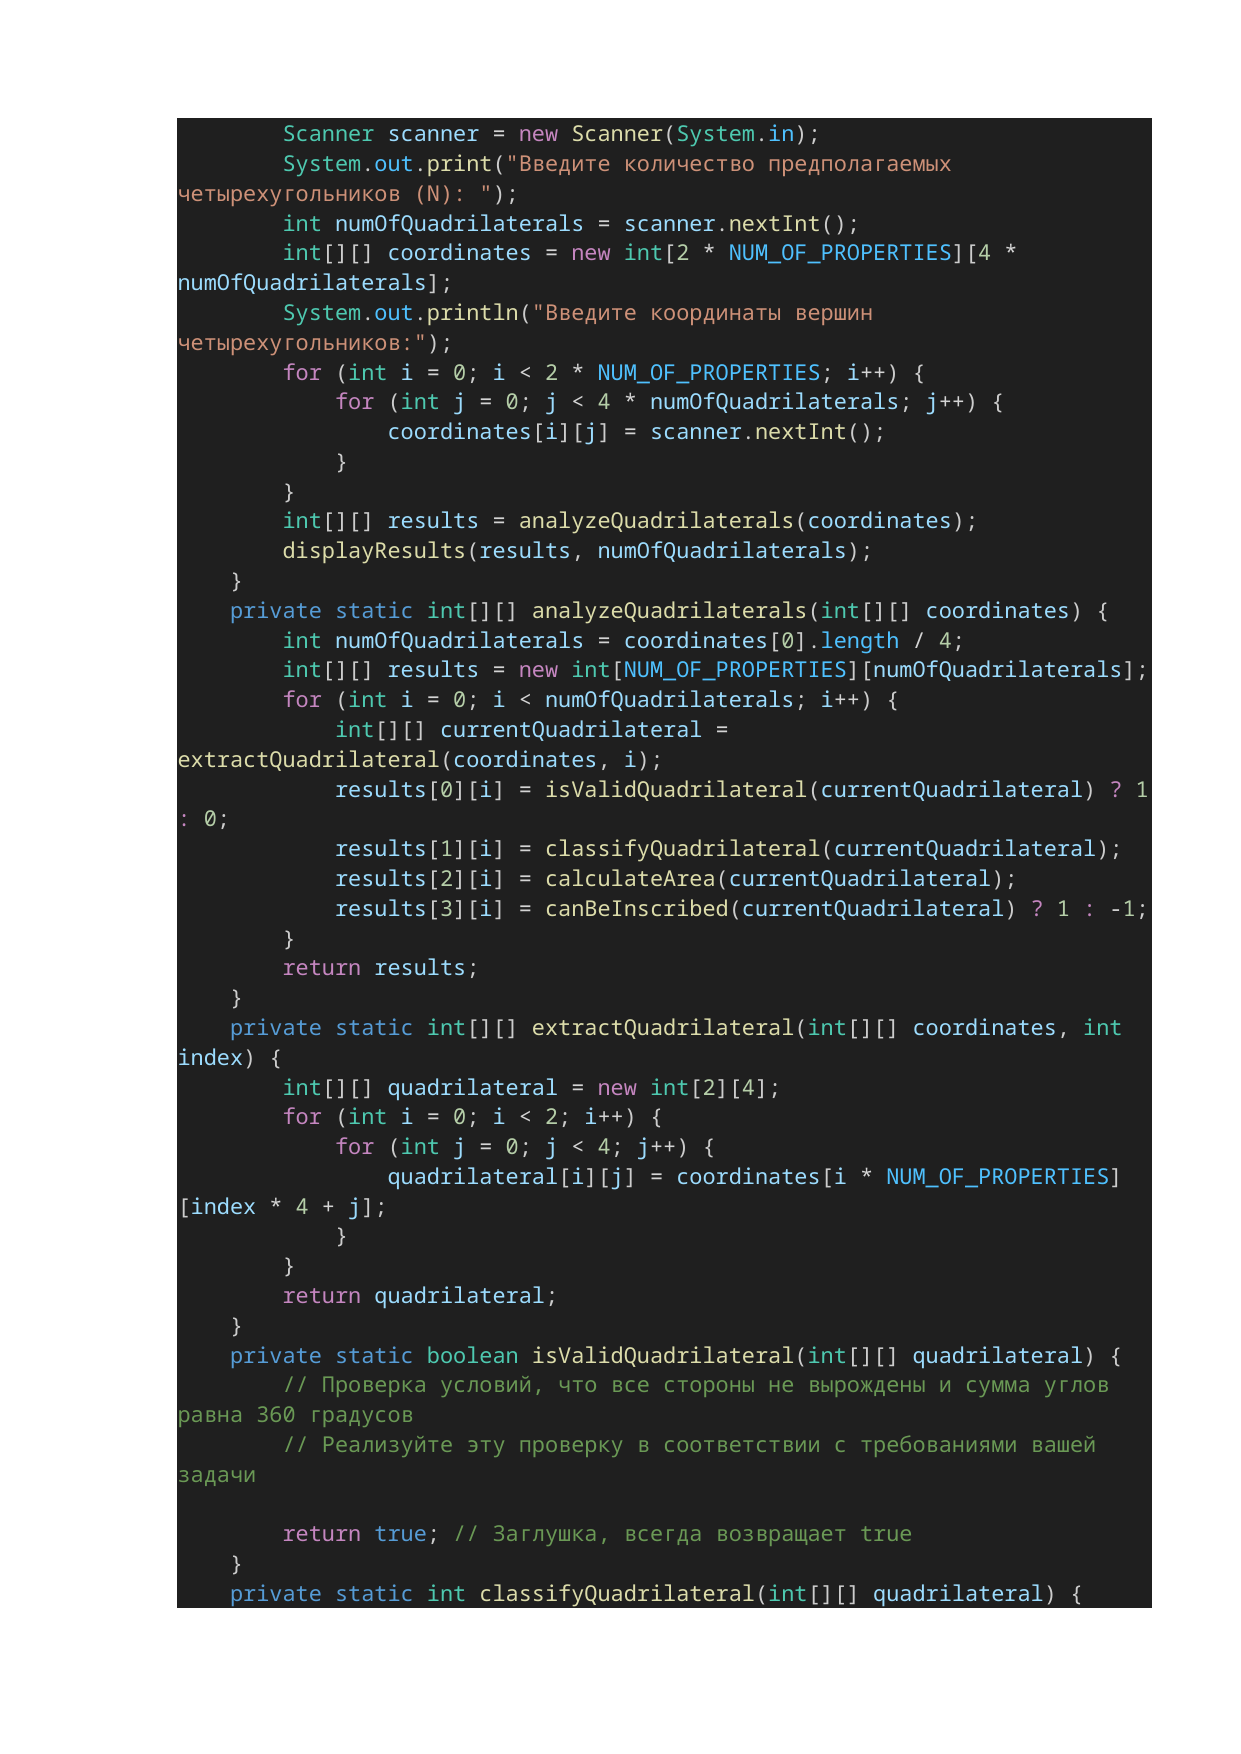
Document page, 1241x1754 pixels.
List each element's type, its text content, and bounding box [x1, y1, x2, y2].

text } [177, 922, 1152, 952]
text Scanner scanner = new Scanner(System.in); [177, 118, 1152, 148]
text } [177, 1310, 1152, 1339]
text int[][] currentQuadrilateral = extractQuadrilateral(coordinates, i); [177, 714, 1152, 773]
text } [177, 1250, 1152, 1280]
text results[2][i] = calculateArea(currentQuadrilateral); [177, 863, 1152, 893]
text return quadrilateral; [177, 1280, 1152, 1310]
text } [177, 982, 1152, 1012]
text int[][] results = analyzeQuadrilaterals(coordinates); [177, 505, 1152, 535]
text for (int j = 0; j < 4; j++) { [177, 1131, 1152, 1161]
text private static int[][] extractQuadrilateral(int[][] coordinates, int index) { [177, 1012, 1152, 1071]
text System.out.println("Введите координаты вершин четырехугольников:"); [177, 297, 1152, 356]
text int[][] quadrilateral = new int[2][4]; [177, 1071, 1152, 1101]
text int[][] coordinates = new int[2 * NUM_OF_PROPERTIES][4 * numOfQuadrilaterals]; [177, 237, 1152, 297]
text int numOfQuadrilaterals = scanner.nextInt(); [177, 207, 1152, 237]
text for (int i = 0; i < numOfQuadrilaterals; i++) { [177, 684, 1152, 714]
text private static int[][] analyzeQuadrilaterals(int[][] coordinates) { [177, 595, 1152, 624]
text for (int i = 0; i < 2 * NUM_OF_PROPERTIES; i++) { [177, 356, 1152, 386]
text results[0][i] = isValidQuadrilateral(currentQuadrilateral) ? 1 : 0; [177, 773, 1152, 833]
text for (int i = 0; i < 2; i++) { [177, 1101, 1152, 1131]
text private static boolean isValidQuadrilateral(int[][] quadrilateral) { [177, 1339, 1152, 1369]
text } [177, 1220, 1152, 1250]
text quadrilateral[i][j] = coordinates[i * NUM_OF_PROPERTIES][index * 4 + j]; [177, 1161, 1152, 1220]
text } [177, 446, 1152, 476]
text System.out.print("Введите количество предполагаемых четырехугольников (N): "); [177, 148, 1152, 207]
text coordinates[i][j] = scanner.nextInt(); [177, 416, 1152, 446]
text // Реализуйте эту проверку в соответствии с требованиями вашей задачи [177, 1429, 1152, 1488]
text } [177, 476, 1152, 505]
text } [177, 565, 1152, 595]
text int[][] results = new int[NUM_OF_PROPERTIES][numOfQuadrilaterals]; [177, 654, 1152, 684]
text results[3][i] = canBeInscribed(currentQuadrilateral) ? 1 : -1; [177, 893, 1152, 922]
text displayResults(results, numOfQuadrilaterals); [177, 535, 1152, 565]
text // Проверка условий, что все стороны не вырождены и сумма углов равна 360 градусов [177, 1369, 1152, 1429]
text for (int j = 0; j < 4 * numOfQuadrilaterals; j++) { [177, 386, 1152, 416]
text int numOfQuadrilaterals = coordinates[0].length / 4; [177, 624, 1152, 654]
text } [177, 1548, 1152, 1578]
text return results; [177, 952, 1152, 982]
text results[1][i] = classifyQuadrilateral(currentQuadrilateral); [177, 833, 1152, 863]
text return true; // Заглушка, всегда возвращает true [177, 1518, 1152, 1548]
text private static int classifyQuadrilateral(int[][] quadrilateral) { [177, 1578, 1152, 1608]
